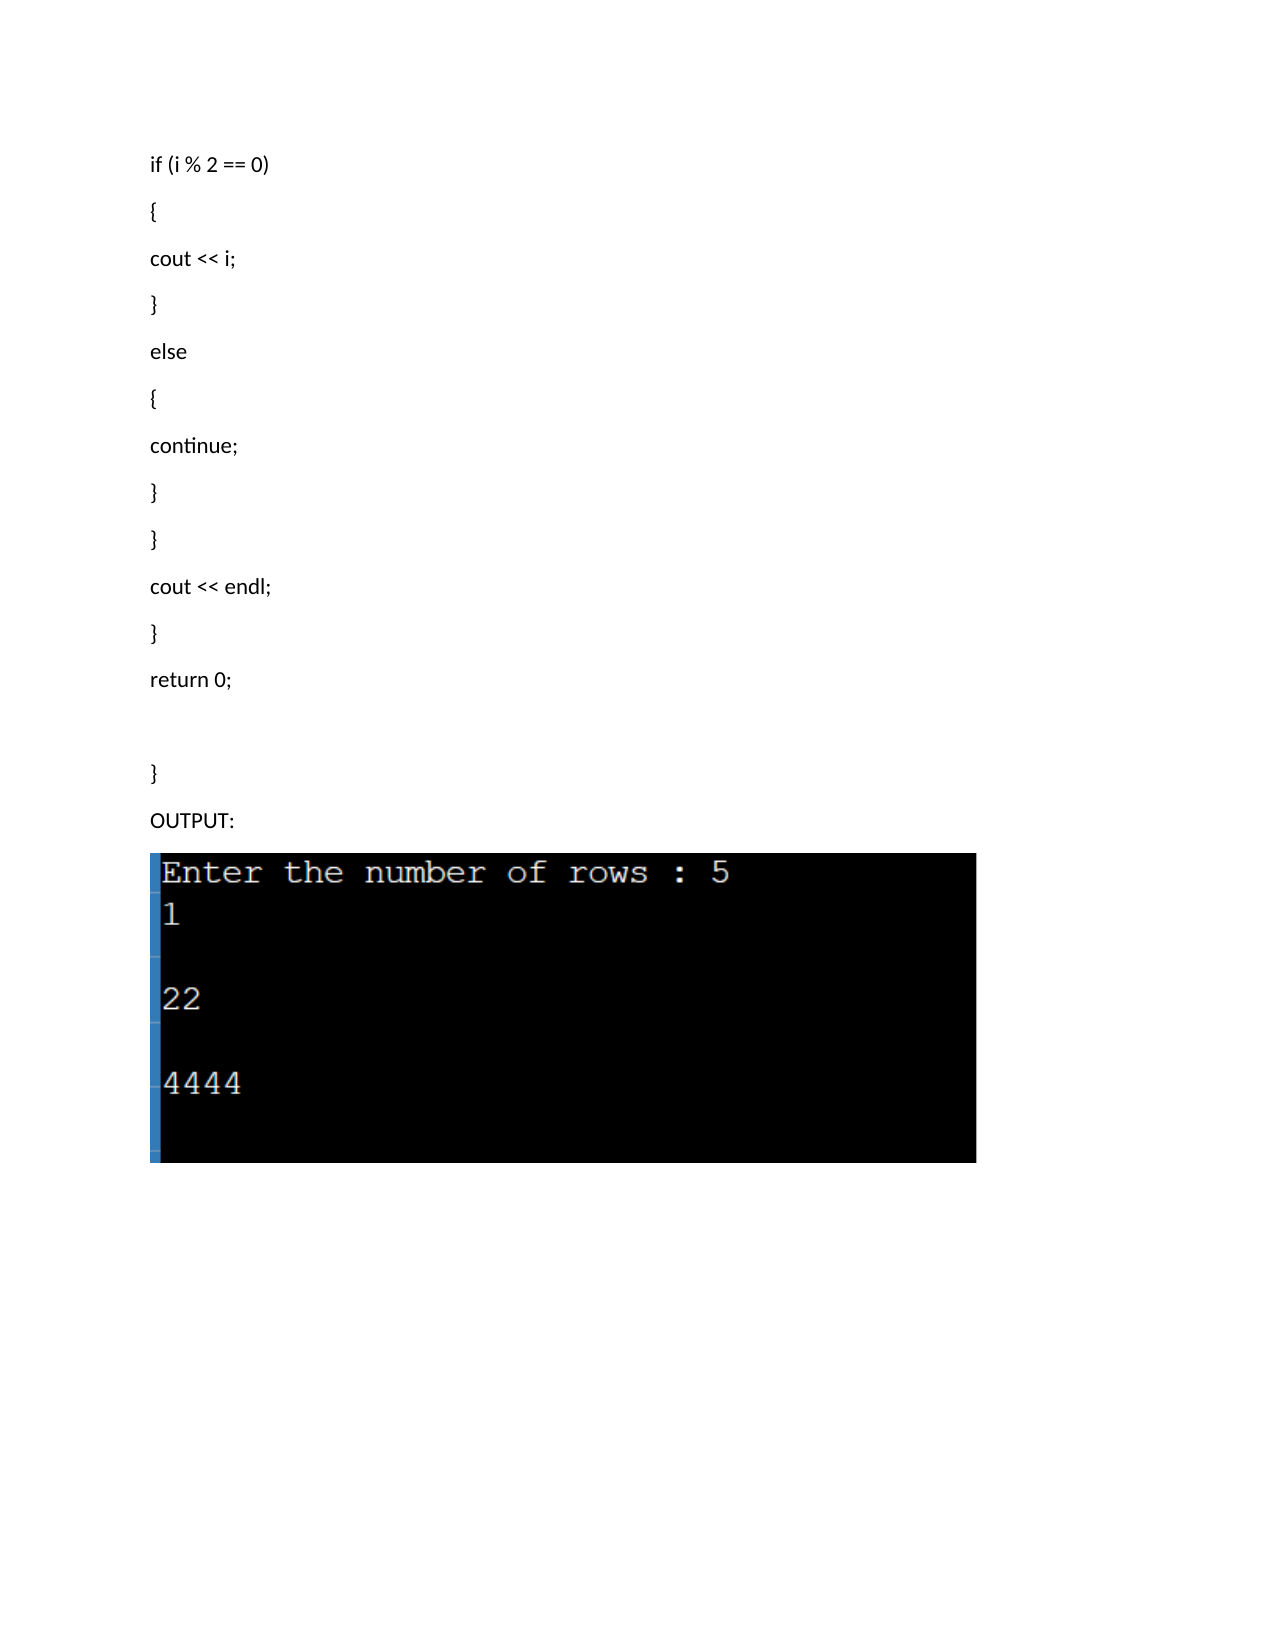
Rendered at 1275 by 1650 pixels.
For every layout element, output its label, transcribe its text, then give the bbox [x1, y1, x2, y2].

text } [150, 619, 1125, 647]
text OUTPUT: [150, 806, 1125, 834]
text cout << endl; [150, 572, 1125, 600]
text else [150, 337, 1125, 366]
picture [150, 853, 977, 1163]
text continue; [150, 431, 1125, 459]
text } [150, 759, 1125, 787]
text } [150, 525, 1125, 553]
text } [150, 478, 1125, 506]
text { [150, 197, 1125, 225]
text } [150, 291, 1125, 319]
text if (i % 2 == 0) [150, 150, 1125, 178]
text { [150, 384, 1125, 412]
text return 0; [150, 666, 1125, 694]
text cout << i; [150, 244, 1125, 272]
